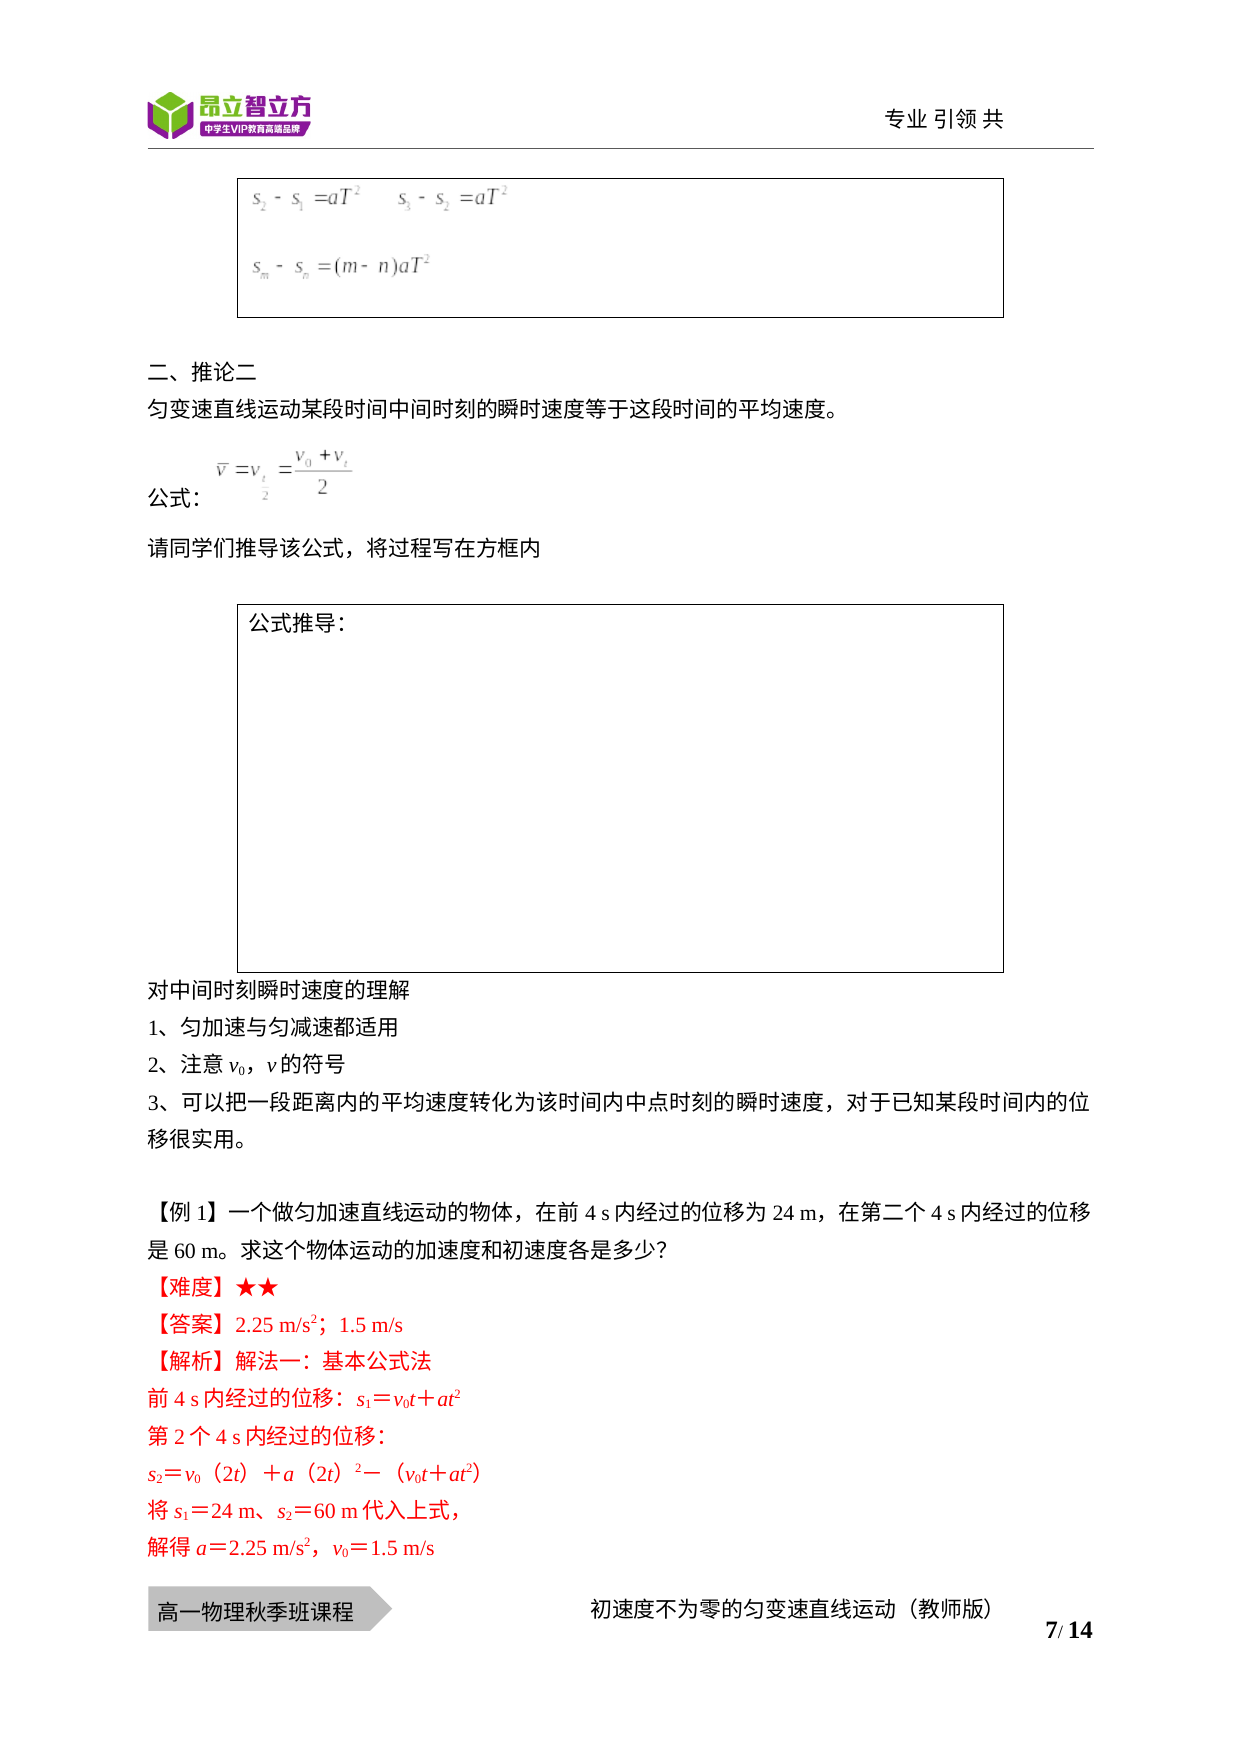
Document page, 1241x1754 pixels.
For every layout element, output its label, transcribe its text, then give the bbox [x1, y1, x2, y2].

text 2、注意v0，v的符号 [148, 1047, 1092, 1079]
picture [147, 92, 311, 139]
text 1、匀加速与匀减速都适用 [148, 1010, 1092, 1042]
text 【难度】★★ [148, 1269, 1092, 1302]
text 【例1】一个做匀加速直线运动的物体，在前4 s内经过的位移为，在第二个4 s内经过的位移是求这个物体运动的加速度和初速度各是多少？ [148, 1195, 1092, 1265]
text 对中间时刻瞬时速度的理解 [148, 973, 1092, 1005]
text 3、可以把一段距离内的平均速度转化为该时间内中点时刻的瞬时速度，对于已知某段时间内的位移很实用。 [148, 1084, 1092, 1154]
text 将s1＝、s2＝代入上式， [148, 1493, 1092, 1525]
text 第2个4 s内经过的位移： [148, 1418, 1092, 1451]
table_header 公式推导： [238, 605, 1003, 972]
text 【解析】解法一：基本公式法 [148, 1344, 1092, 1376]
table_header 公式推导： [238, 179, 1003, 317]
text 匀变速直线运动某段时间中间时刻的瞬时速度等于这段时间的平均速度。 [148, 391, 1092, 424]
text 请同学们推导该公式，将过程写在方框内 [148, 531, 1092, 563]
text s2＝v0（2t）＋a（2t）2－（v0t＋at2） [148, 1455, 1092, 1488]
text 解得a＝/s2，v0＝/s [148, 1530, 1092, 1562]
text 前4 s内经过的位移：s1＝v0t＋at2 [148, 1381, 1092, 1413]
text 二、推论二 [148, 354, 1092, 387]
text 【答案】/s2；/s [148, 1307, 1092, 1339]
text 公式： [148, 428, 1092, 526]
